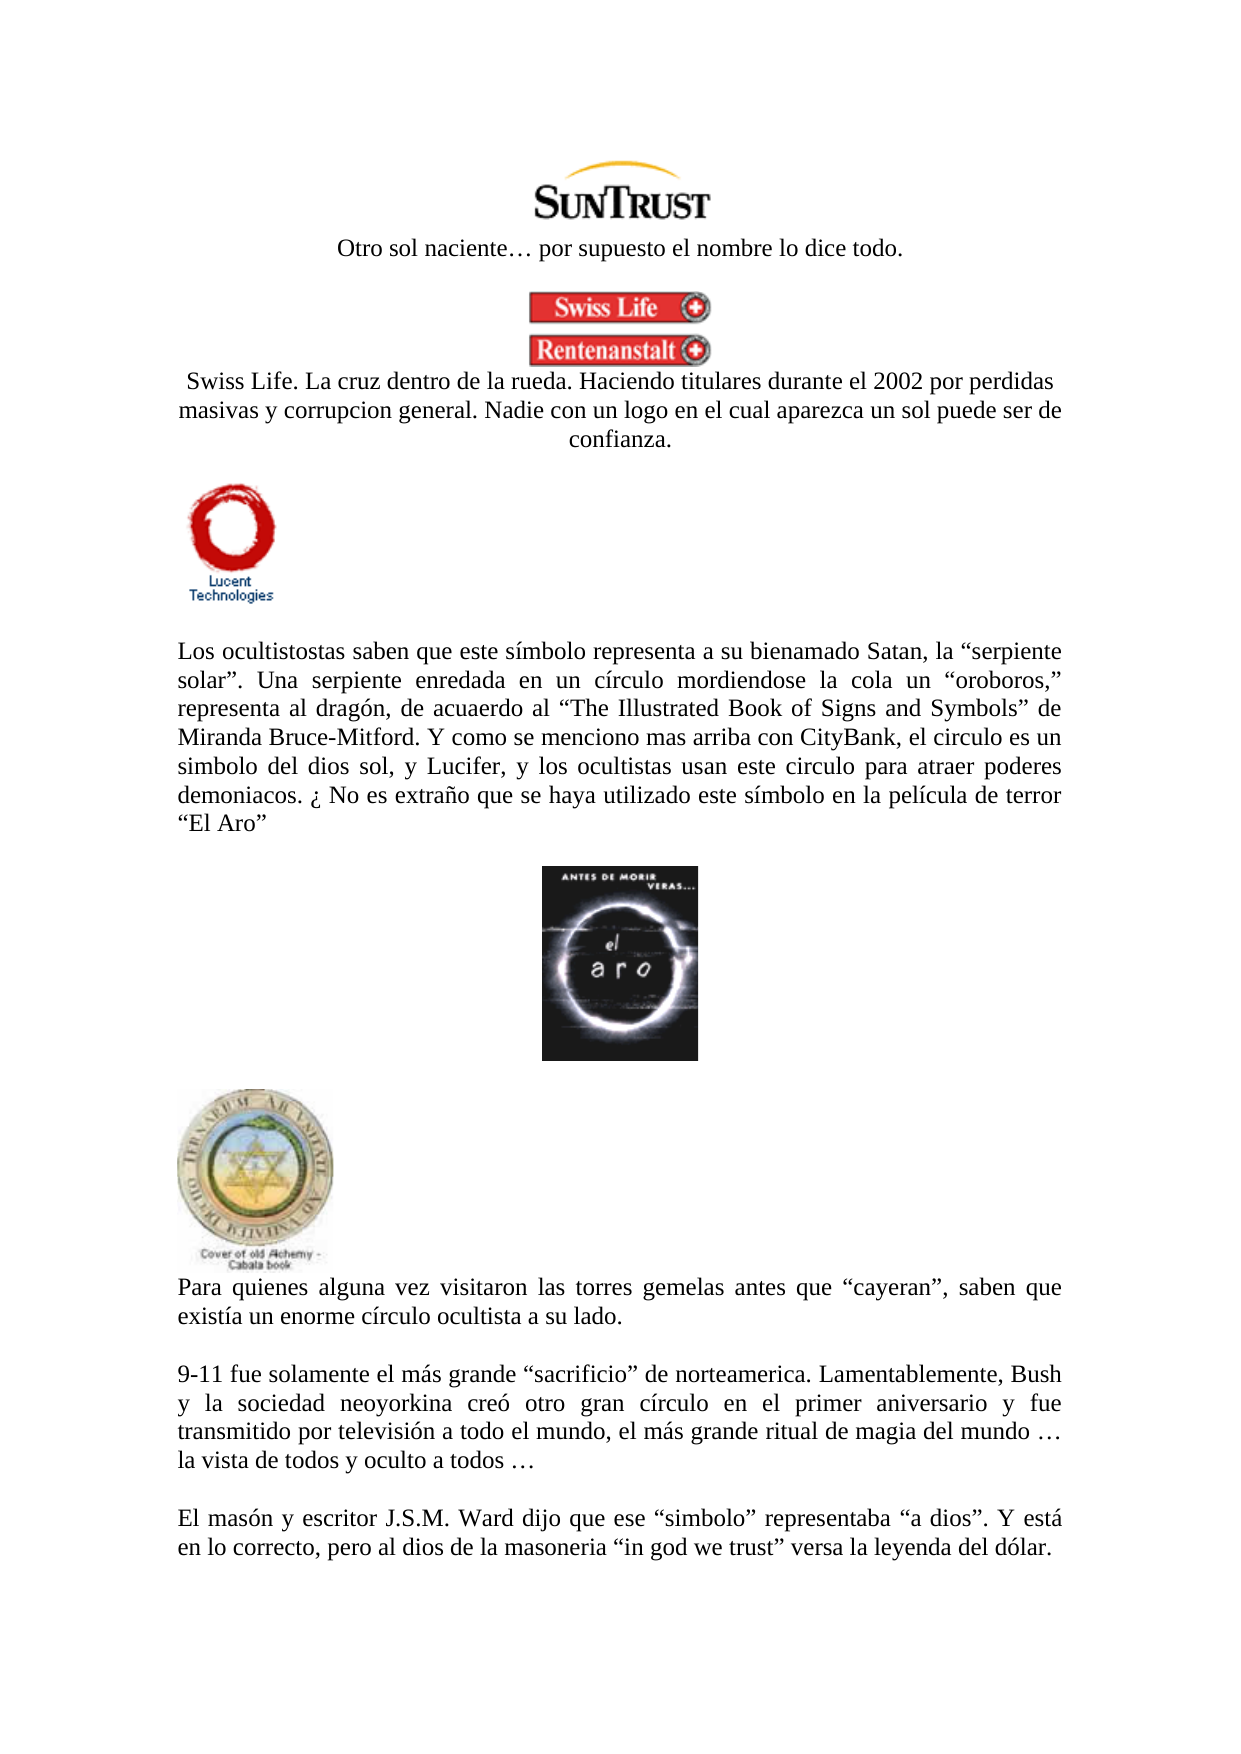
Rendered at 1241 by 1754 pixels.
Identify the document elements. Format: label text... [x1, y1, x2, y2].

picture [177, 1089, 334, 1273]
picture [526, 147, 714, 234]
text Para quienes alguna vez visitaron las torres gemelas antes que “cayeran”, saben que existía un enorme círculo ocultista a su lado. [177, 1089, 1063, 1330]
text El masón y escritor J.S.M. Ward dijo que ese “simbolo” representaba “a dios”. Y está en lo correcto, pero al dios de la masoneria “in god we trust” versa la leyenda del dólar. [177, 1503, 1063, 1561]
picture [528, 291, 712, 367]
text 9-11 fue solamente el más grande “sacrificio” de norteamerica. Lamentablemente, Bush y la sociedad neoyorkina creó otro gran círculo en el primer aniversario y fue transmitido por televisión a todo el mundo, el más grande ritual de magia del mundo … la vista de todos y oculto a todos … [177, 1359, 1063, 1474]
picture [542, 866, 699, 1061]
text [177, 148, 1063, 262]
picture [177, 481, 285, 607]
text Swiss Life. La cruz dentro de la rueda. Haciendo titulares durante el 2002 por perdidas masivas y corrupcion general. Nadie con un logo en el cual aparezca un sol puede ser de confianza. [177, 291, 1063, 453]
text Los ocultistostas saben que este símbolo representa a su bienamado Satan, la “serpiente solar”. Una serpiente enredada en un círculo mordiendose la cola un “oroboros,” representa al dragón, de acuaerdo al “The Illustrated Book of Signs and Symbols” de Miranda Bruce-Mitford. Y como se menciono mas arriba con CityBank, el circulo es un simbolo del dios sol, y Lucifer, y los ocultistas usan este circulo para atraer poderes demoniacos. ¿ No es extraño que se haya utilizado este símbolo en la película de terror “El Aro” [177, 636, 1063, 837]
